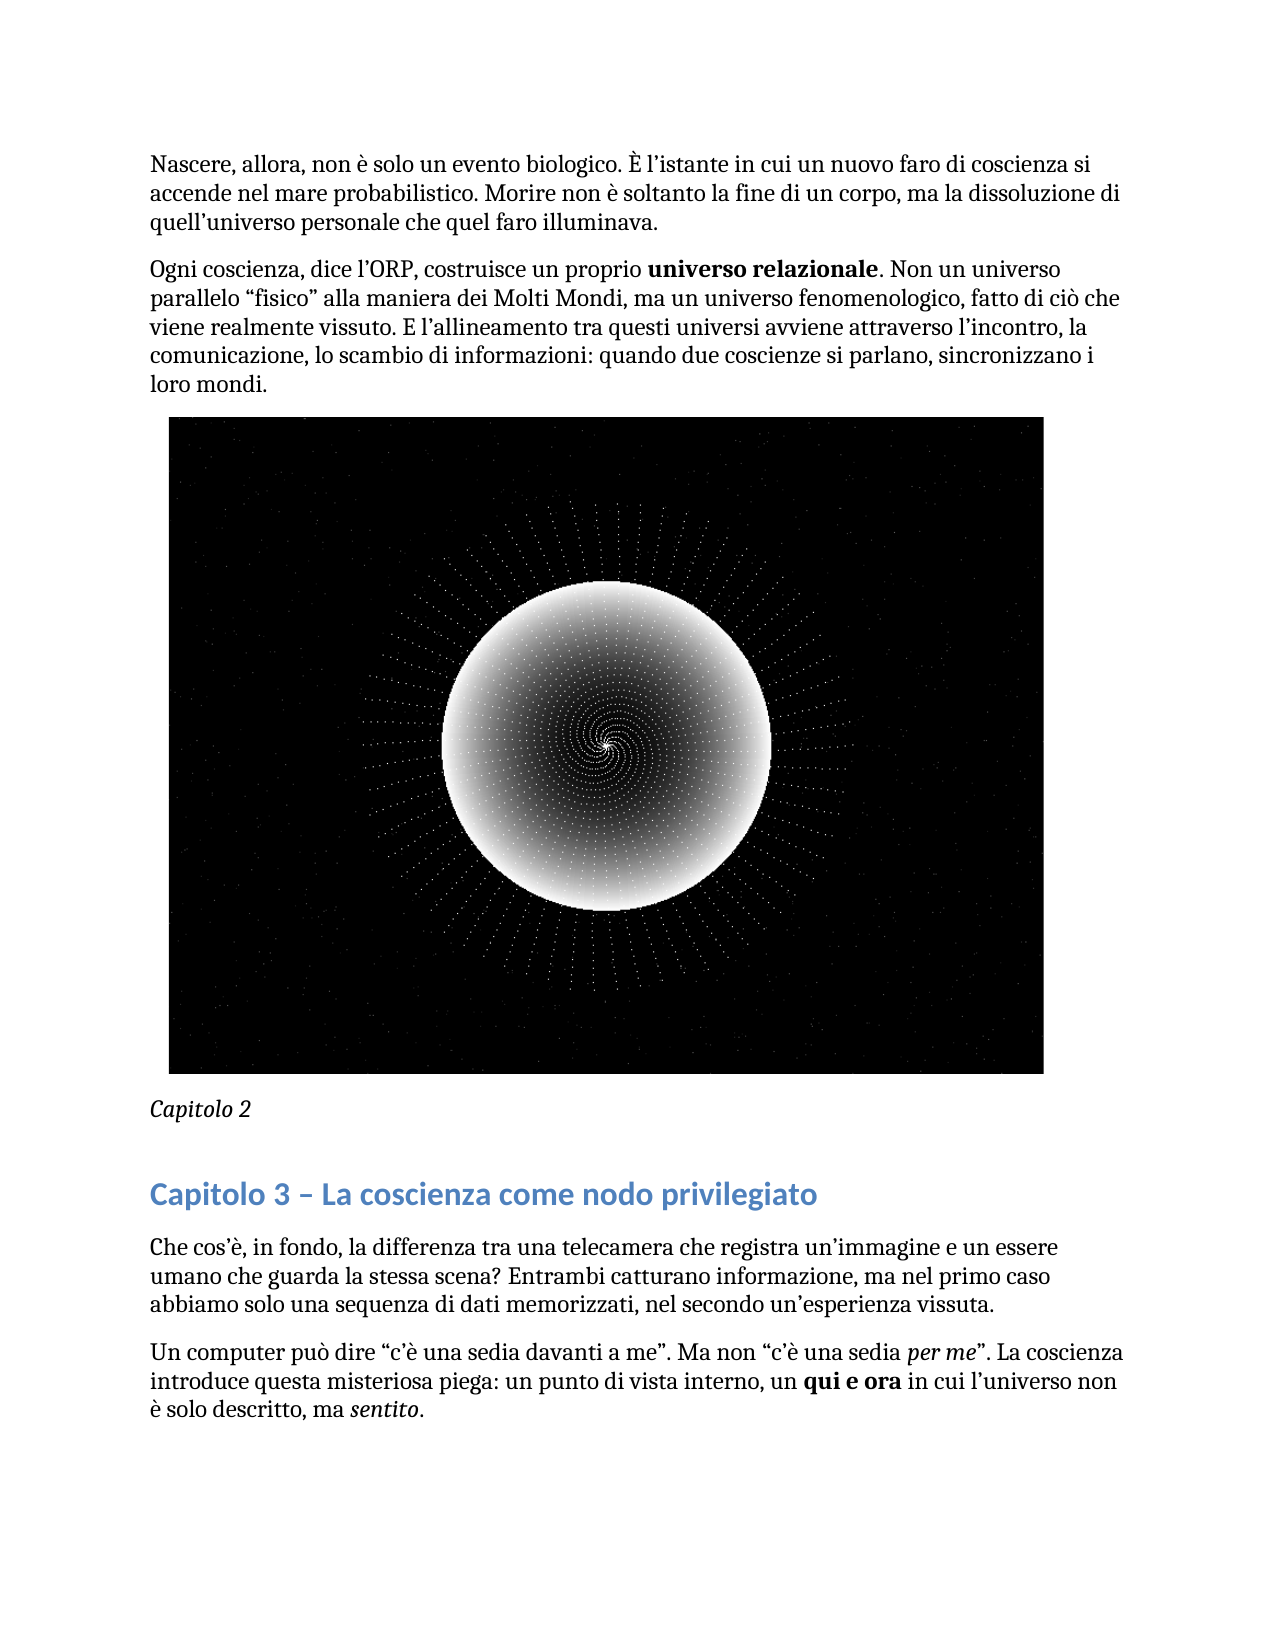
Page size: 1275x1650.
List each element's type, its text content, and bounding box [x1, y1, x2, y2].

subtitle Capitolo 3 – La coscienza come nodo privilegiato [150, 1173, 1125, 1214]
text Capitolo 2 [150, 1094, 1125, 1123]
text Un computer può dire “c’è una sedia davanti a me”. Ma non “c’è una sedia per me”. La coscienza introduce questa misteriosa piega: un punto di vista interno, un qui e ora in cui l’universo non è solo descritto, ma sentito. [150, 1338, 1125, 1424]
text Ogni coscienza, dice l’ORP, costruisce un proprio universo relazionale. Non un universo parallelo “fisico” alla maniera dei Molti Mondi, ma un universo fenomenologico, fatto di ciò che viene realmente vissuto. E l’allineamento tra questi universi avviene attraverso l’incontro, la comunicazione, lo scambio di informazioni: quando due coscienze si parlano, sincronizzano i loro mondi. [150, 255, 1125, 399]
text Che cos’è, in fondo, la differenza tra una telecamera che registra un’immagine e un essere umano che guarda la stessa scena? Entrambi catturano informazione, ma nel primo caso abbiamo solo una sequenza di dati memorizzati, nel secondo un’esperienza vissuta. [150, 1233, 1125, 1319]
text Nascere, allora, non è solo un evento biologico. È l’istante in cui un nuovo faro di coscienza si accende nel mare probabilistico. Morire non è soltanto la fine di un corpo, ma la dissoluzione di quell’universo personale che quel faro illuminava. [150, 150, 1125, 236]
picture [168, 417, 1044, 1074]
